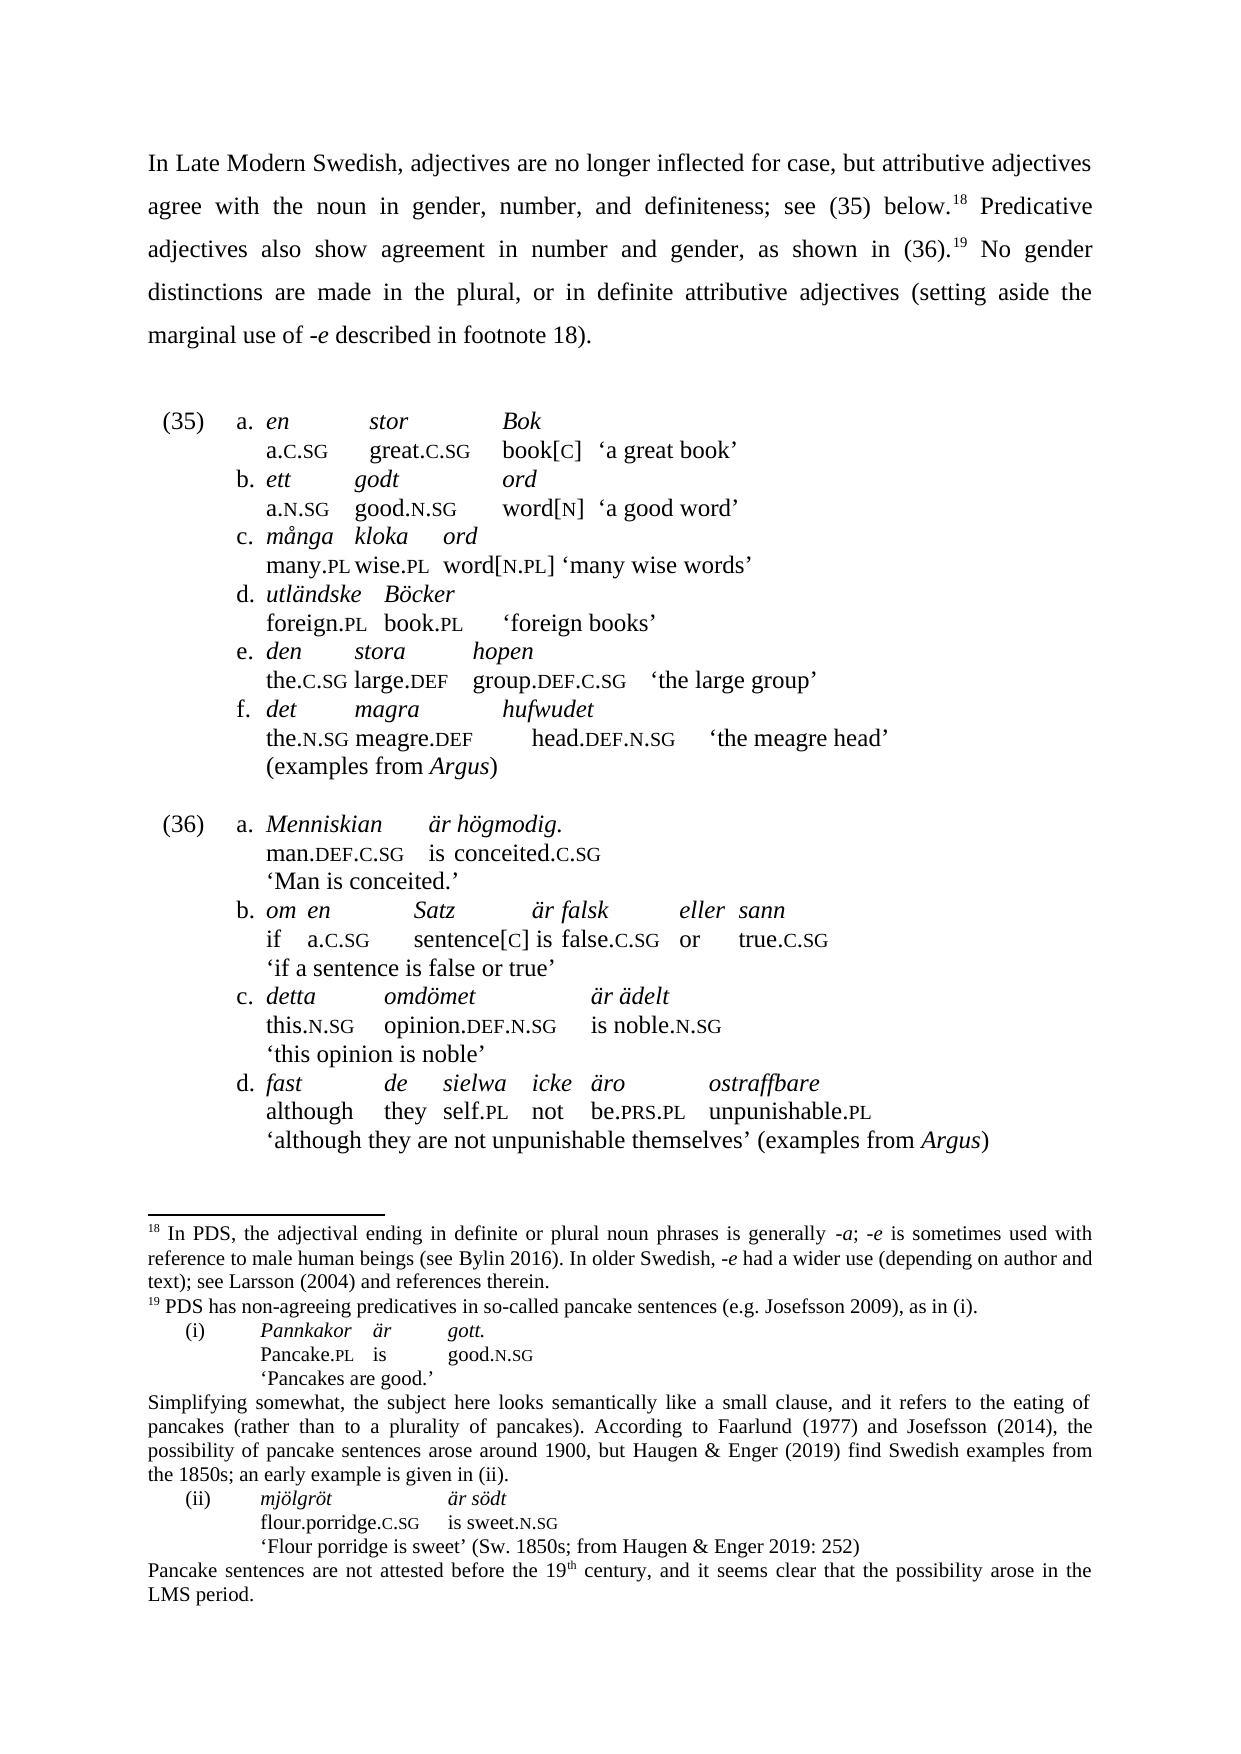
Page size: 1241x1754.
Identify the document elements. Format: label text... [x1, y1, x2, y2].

text this.n.sg opinion.def.n.sg is noble.n.sg [236, 1010, 1093, 1039]
text man.def.c.sg is conceited.c.sg [266, 838, 1093, 866]
text a. Menniskian är högmodig. [162, 809, 1093, 838]
text (examples from Argus) [236, 751, 1093, 780]
text c. många kloka ord [236, 521, 1093, 550]
text b. ett godt ord [236, 464, 1093, 493]
text c. detta omdömet är ädelt [236, 981, 1093, 1010]
text foreign.pl book.pl ‘foreign books’ [236, 608, 1093, 636]
text d. fast de sielwa icke äro ostraffbare [236, 1068, 1093, 1096]
text ‘this opinion is noble’ [236, 1039, 1093, 1068]
text a. en stor Bok [162, 406, 1093, 435]
text f. det magra hufwudet [236, 694, 1093, 723]
text ‘Man is conceited.’ [266, 866, 1093, 895]
text e. den stora hopen [236, 636, 1093, 665]
text the.n.sg meagre.def head.def.n.sg ‘the meagre head’ [236, 723, 1093, 751]
text the.c.sg large.def group.def.c.sg ‘the large group’ [236, 665, 1093, 694]
text ‘if a sentence is false or true’ [236, 953, 1093, 981]
text In Late Modern Swedish, adjectives are no longer inflected for case, but attributive adjectives agree with the noun in gender, number, and definiteness; see (35) below. Predicative adjectives also show agreement in number and gender, as shown in (36). No gender distinctions are made in the plural, or in definite attributive adjectives (setting aside the marginal use of -e described in footnote 18). [148, 148, 1093, 349]
text many.pl wise.pl word[n.pl] ‘many wise words’ [236, 550, 1093, 579]
text a.c.sg great.c.sg book[c] ‘a great book’ [266, 435, 1093, 464]
text a.n.sg good.n.sg word[n] ‘a good word’ [266, 493, 1093, 521]
text ‘although they are not unpunishable themselves’ (examples from Argus) [236, 1125, 1093, 1154]
text b. om en Satz är falsk eller sann [236, 895, 1093, 924]
text if a.c.sg sentence[c] is false.c.sg or true.c.sg [236, 924, 1093, 953]
text d. utländske Böcker [236, 579, 1093, 608]
text although they self.pl not be.prs.pl unpunishable.pl [236, 1096, 1093, 1125]
